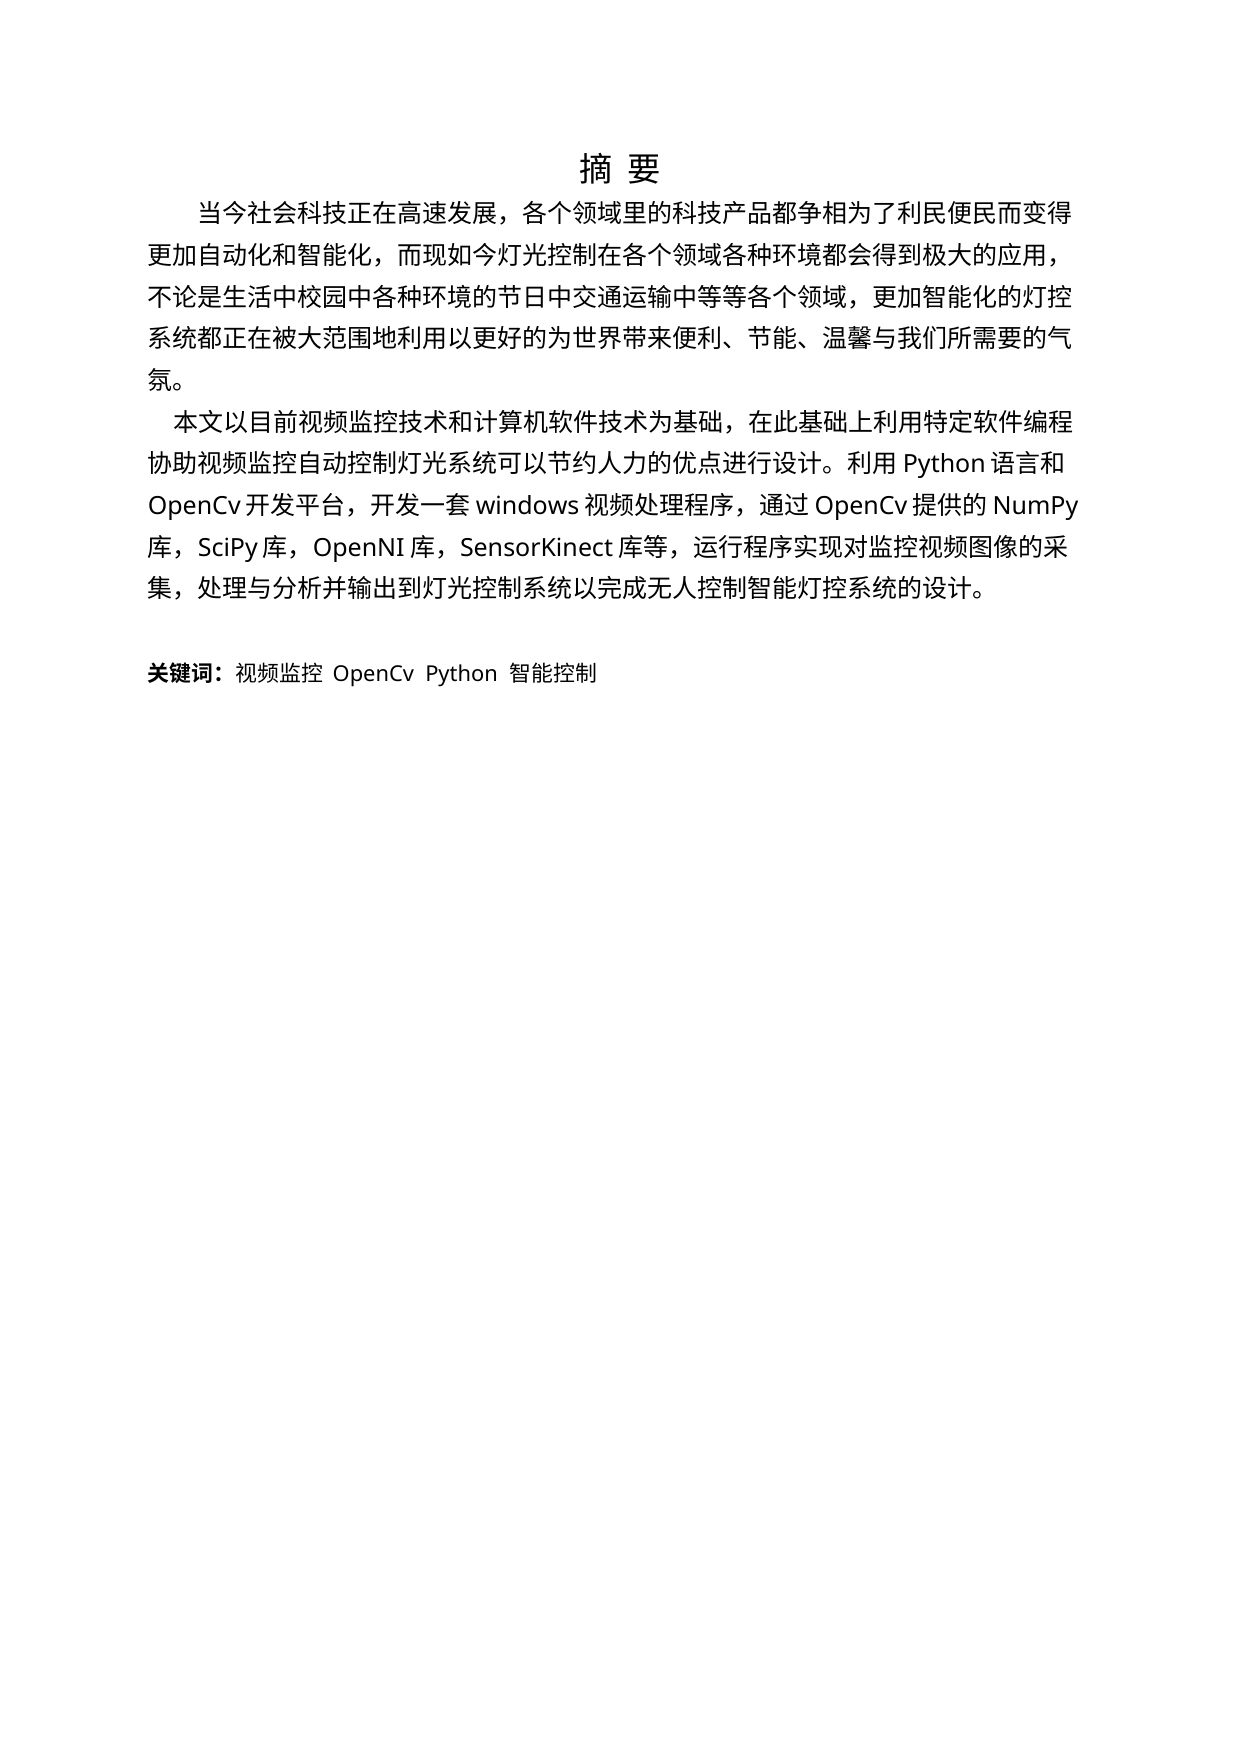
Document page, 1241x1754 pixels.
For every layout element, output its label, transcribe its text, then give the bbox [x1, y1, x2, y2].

text 关键词：视频监控 OpenCv Python 智能控制 [148, 648, 1093, 689]
text 摘 要 [148, 148, 1093, 189]
text 本文以目前视频监控技术和计算机软件技术为基础，在此基础上利用特定软件编程协助视频监控自动控制灯光系统可以节约人力的优点进行设计。利用Python语言和OpenCv开发平台，开发一套windows视频处理程序，通过OpenCv提供的NumPy库，SciPy库，OpenNI库，SensorKinect库等，运行程序实现对监控视频图像的采集，处理与分析并输出到灯光控制系统以完成无人控制智能灯控系统的设计。 [148, 398, 1093, 606]
list 当今社会科技正在高速发展，各个领域里的科技产品都争相为了利民便民而变得更加自动化和智能化，而现如今灯光控制在各个领域各种环境都会得到极大的应用，不论是生活中校园中各种环境的节日中交通运输中等等各个领域，更加智能化的灯控系统都正在被大范围地利用以更好的为世界带来便利、节能、温馨与我们所需要的气氛。 [148, 189, 1093, 398]
